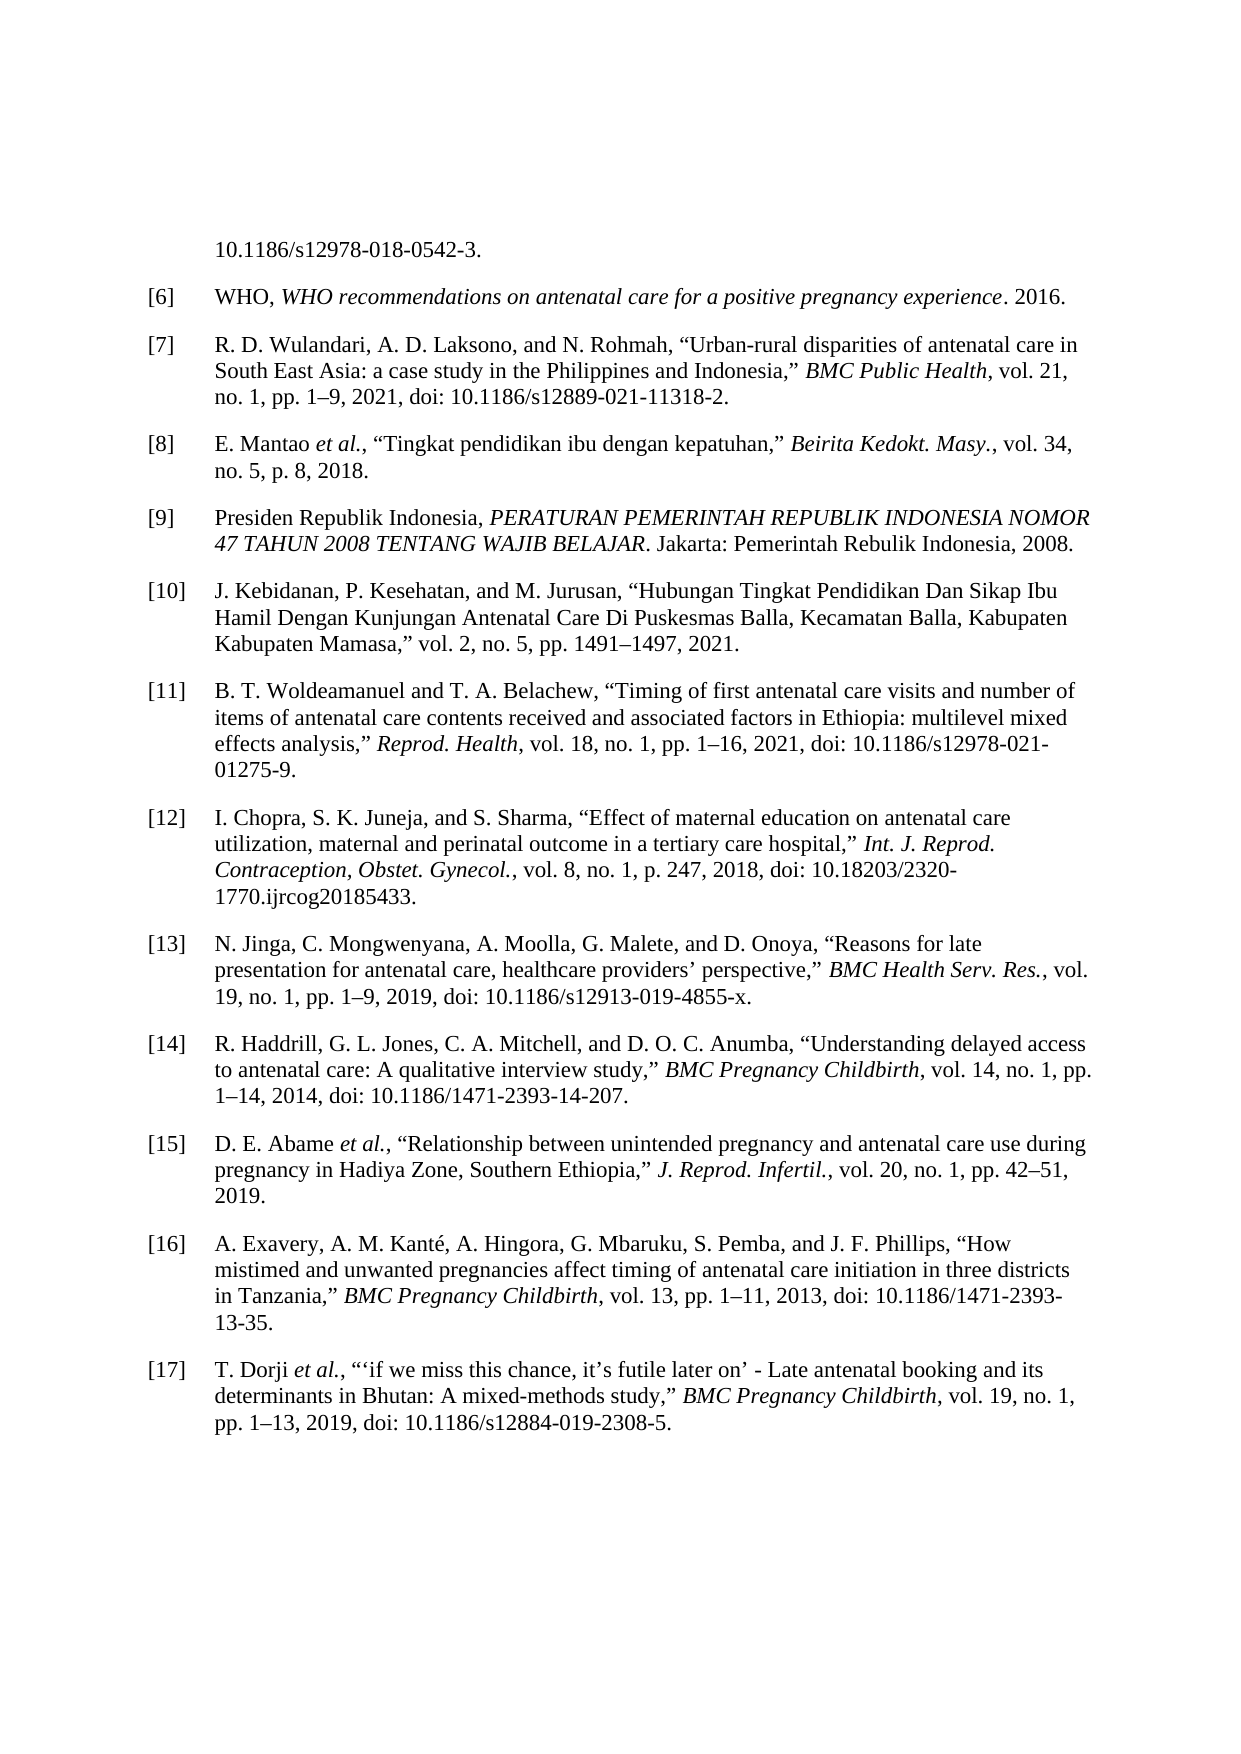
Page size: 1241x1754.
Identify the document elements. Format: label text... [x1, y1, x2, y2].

text [10] J. Kebidanan, P. Kesehatan, and M. Jurusan, “Hubungan Tingkat Pendidikan Dan Sikap Ibu Hamil Dengan Kunjungan Antenatal Care Di Puskesmas Balla, Kecamatan Balla, Kabupaten Kabupaten Mamasa,” vol. 2, no. 5, pp. 1491–1497, 2021. [148, 578, 1092, 657]
text [8] E. Mantao et al., “Tingkat pendidikan ibu dengan kepatuhan,” Beirita Kedokt. Masy., vol. 34, no. 5, p. 8, 2018. [148, 431, 1092, 483]
text [15] D. E. Abame et al., “Relationship between unintended pregnancy and antenatal care use during pregnancy in Hadiya Zone, Southern Ethiopia,” J. Reprod. Infertil., vol. 20, no. 1, pp. 42–51, 2019. [148, 1130, 1092, 1209]
text [17] T. Dorji et al., “‘if we miss this chance, it’s futile later on’ - Late antenatal booking and its determinants in Bhutan: A mixed-methods study,” BMC Pregnancy Childbirth, vol. 19, no. 1, pp. 1–13, 2019, doi: 10.1186/s12884-019-2308-5. [148, 1356, 1092, 1435]
text [16] A. Exavery, A. M. Kanté, A. Hingora, G. Mbaruku, S. Pemba, and J. F. Phillips, “How mistimed and unwanted pregnancies affect timing of antenatal care initiation in three districts in Tanzania,” BMC Pregnancy Childbirth, vol. 13, pp. 1–11, 2013, doi: 10.1186/1471-2393-13-35. [148, 1230, 1092, 1335]
text [7] R. D. Wulandari, A. D. Laksono, and N. Rohmah, “Urban-rural disparities of antenatal care in South East Asia: a case study in the Philippines and Indonesia,” BMC Public Health, vol. 21, no. 1, pp. 1–9, 2021, doi: 10.1186/s12889-021-11318-2. [148, 331, 1092, 410]
text [12] I. Chopra, S. K. Juneja, and S. Sharma, “Effect of maternal education on antenatal care utilization, maternal and perinatal outcome in a tertiary care hospital,” Int. J. Reprod. Contraception, Obstet. Gynecol., vol. 8, no. 1, p. 247, 2018, doi: 10.18203/2320-1770.ijrcog20185433. [148, 804, 1092, 909]
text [148, 236, 1092, 263]
text [13] N. Jinga, C. Mongwenyana, A. Moolla, G. Malete, and D. Onoya, “Reasons for late presentation for antenatal care, healthcare providers’ perspective,” BMC Health Serv. Res., vol. 19, no. 1, pp. 1–9, 2019, doi: 10.1186/s12913-019-4855-x. [148, 930, 1092, 1009]
text [11] B. T. Woldeamanuel and T. A. Belachew, “Timing of first antenatal care visits and number of items of antenatal care contents received and associated factors in Ethiopia: multilevel mixed effects analysis,” Reprod. Health, vol. 18, no. 1, pp. 1–16, 2021, doi: 10.1186/s12978-021-01275-9. [148, 677, 1092, 783]
text [14] R. Haddrill, G. L. Jones, C. A. Mitchell, and D. O. C. Anumba, “Understanding delayed access to antenatal care: A qualitative interview study,” BMC Pregnancy Childbirth, vol. 14, no. 1, pp. 1–14, 2014, doi: 10.1186/1471-2393-14-207. [148, 1030, 1092, 1109]
text [6] WHO, WHO recommendations on antenatal care for a positive pregnancy experience. 2016. [148, 283, 1092, 310]
text [9] Presiden Republik Indonesia, PERATURAN PEMERINTAH REPUBLIK INDONESIA NOMOR 47 TAHUN 2008 TENTANG WAJIB BELAJAR. Jakarta: Pemerintah Rebulik Indonesia, 2008. [148, 504, 1092, 557]
